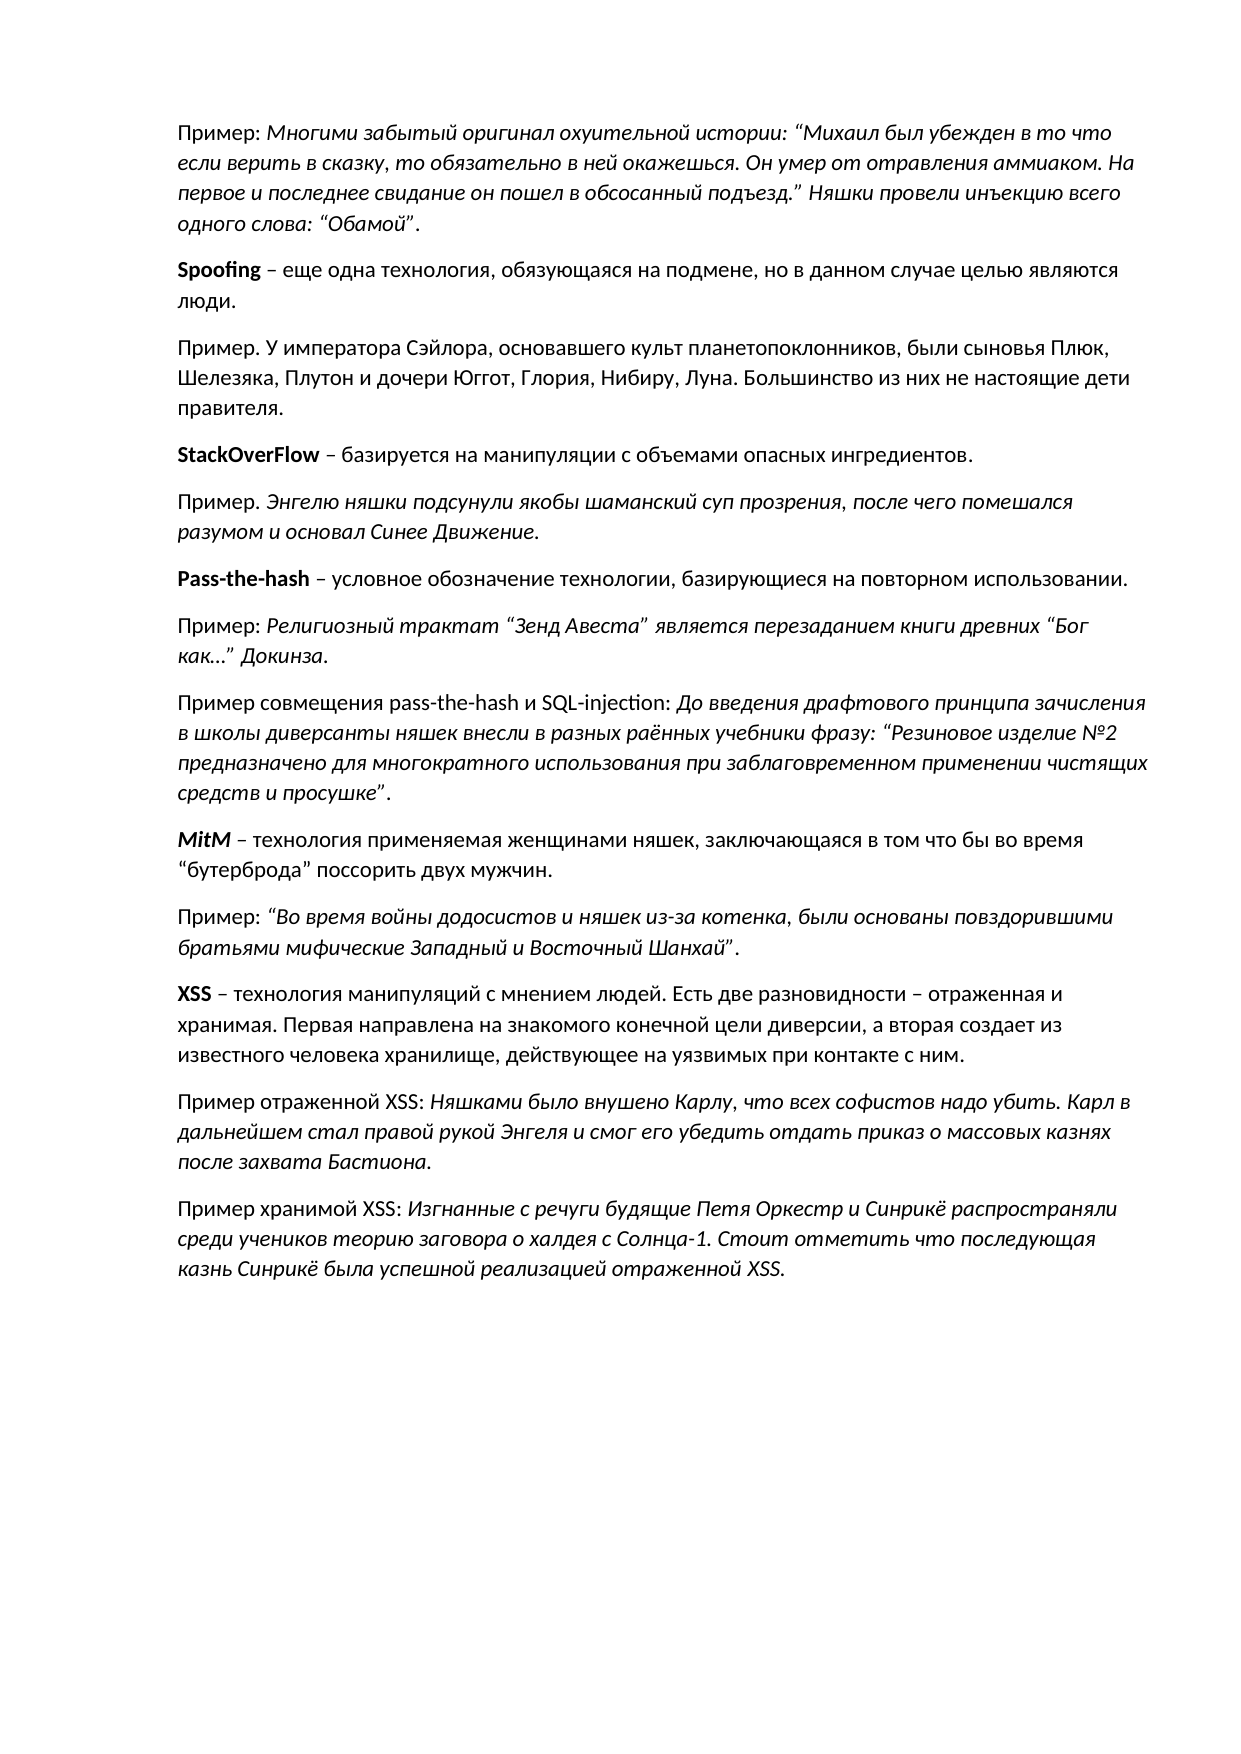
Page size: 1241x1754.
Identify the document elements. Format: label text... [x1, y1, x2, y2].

text Пример совмещения pass-the-hash и SQL-injection: До введения драфтового принципа зачисления в школы диверсанты няшек внесли в разных раённых учебники фразу: “Резиновое изделие №2 предназначено для многократного использования при заблаговременном применении чистящих средств и просушке”. [177, 688, 1152, 807]
text Пример: Религиозный трактат “Зенд Авеста” является перезаданием книги древних “Бог как…” Докинза. [177, 611, 1152, 669]
text Pass-the-hash – условное обозначение технологии, базирующиеся на повторном использовании. [177, 564, 1152, 592]
text Spoofing – еще одна технология, обязующаяся на подмене, но в данном случае целью являются люди. [177, 256, 1152, 314]
text Пример: Многими забытый оригинал охуительной истории: “Михаил был убежден в то что если верить в сказку, то обязательно в ней окажешься. Он умер от отравления аммиаком. На первое и последнее свидание он пошел в обсосанный подъезд.” Няшки провели инъекцию всего одного слова: “Обамой”. [177, 118, 1152, 237]
text Пример отраженной XSS: Няшками было внушено Карлу, что всех софистов надо убить. Карл в дальнейшем стал правой рукой Энгеля и смог его убедить отдать приказ о массовых казнях после захвата Бастиона. [177, 1087, 1152, 1175]
text MitM – технология применяемая женщинами няшек, заключающаяся в том что бы во время “бутерброда” поссорить двух мужчин. [177, 825, 1152, 884]
text Пример. Энгелю няшки подсунули якобы шаманский суп прозрения, после чего помешался разумом и основал Синее Движение. [177, 487, 1152, 545]
text XSS – технология манипуляций с мнением людей. Есть две разновидности – отраженная и хранимая. Первая направлена на знакомого конечной цели диверсии, а вторая создает из известного человека хранилище, действующее на уязвимых при контакте с ним. [177, 979, 1152, 1068]
text StackOverFlow – базируется на манипуляции с объемами опасных ингредиентов. [177, 440, 1152, 468]
text Пример хранимой XSS: Изгнанные с речуги будящие Петя Оркестр и Синрикё распространяли среди учеников теорию заговора о халдея с Солнца-1. Стоит отметить что последующая казнь Синрикё была успешной реализацией отраженной XSS. [177, 1194, 1152, 1283]
text Пример. У императора Сэйлора, основавшего культ планетопоклонников, были сыновья Плюк, Шелезяка, Плутон и дочери Юггот, Глория, Нибиру, Луна. Большинство из них не настоящие дети правителя. [177, 333, 1152, 421]
text Пример: “Во время войны додосистов и няшек из-за котенка, были основаны повздорившими братьями мифические Западный и Восточный Шанхай”. [177, 902, 1152, 961]
